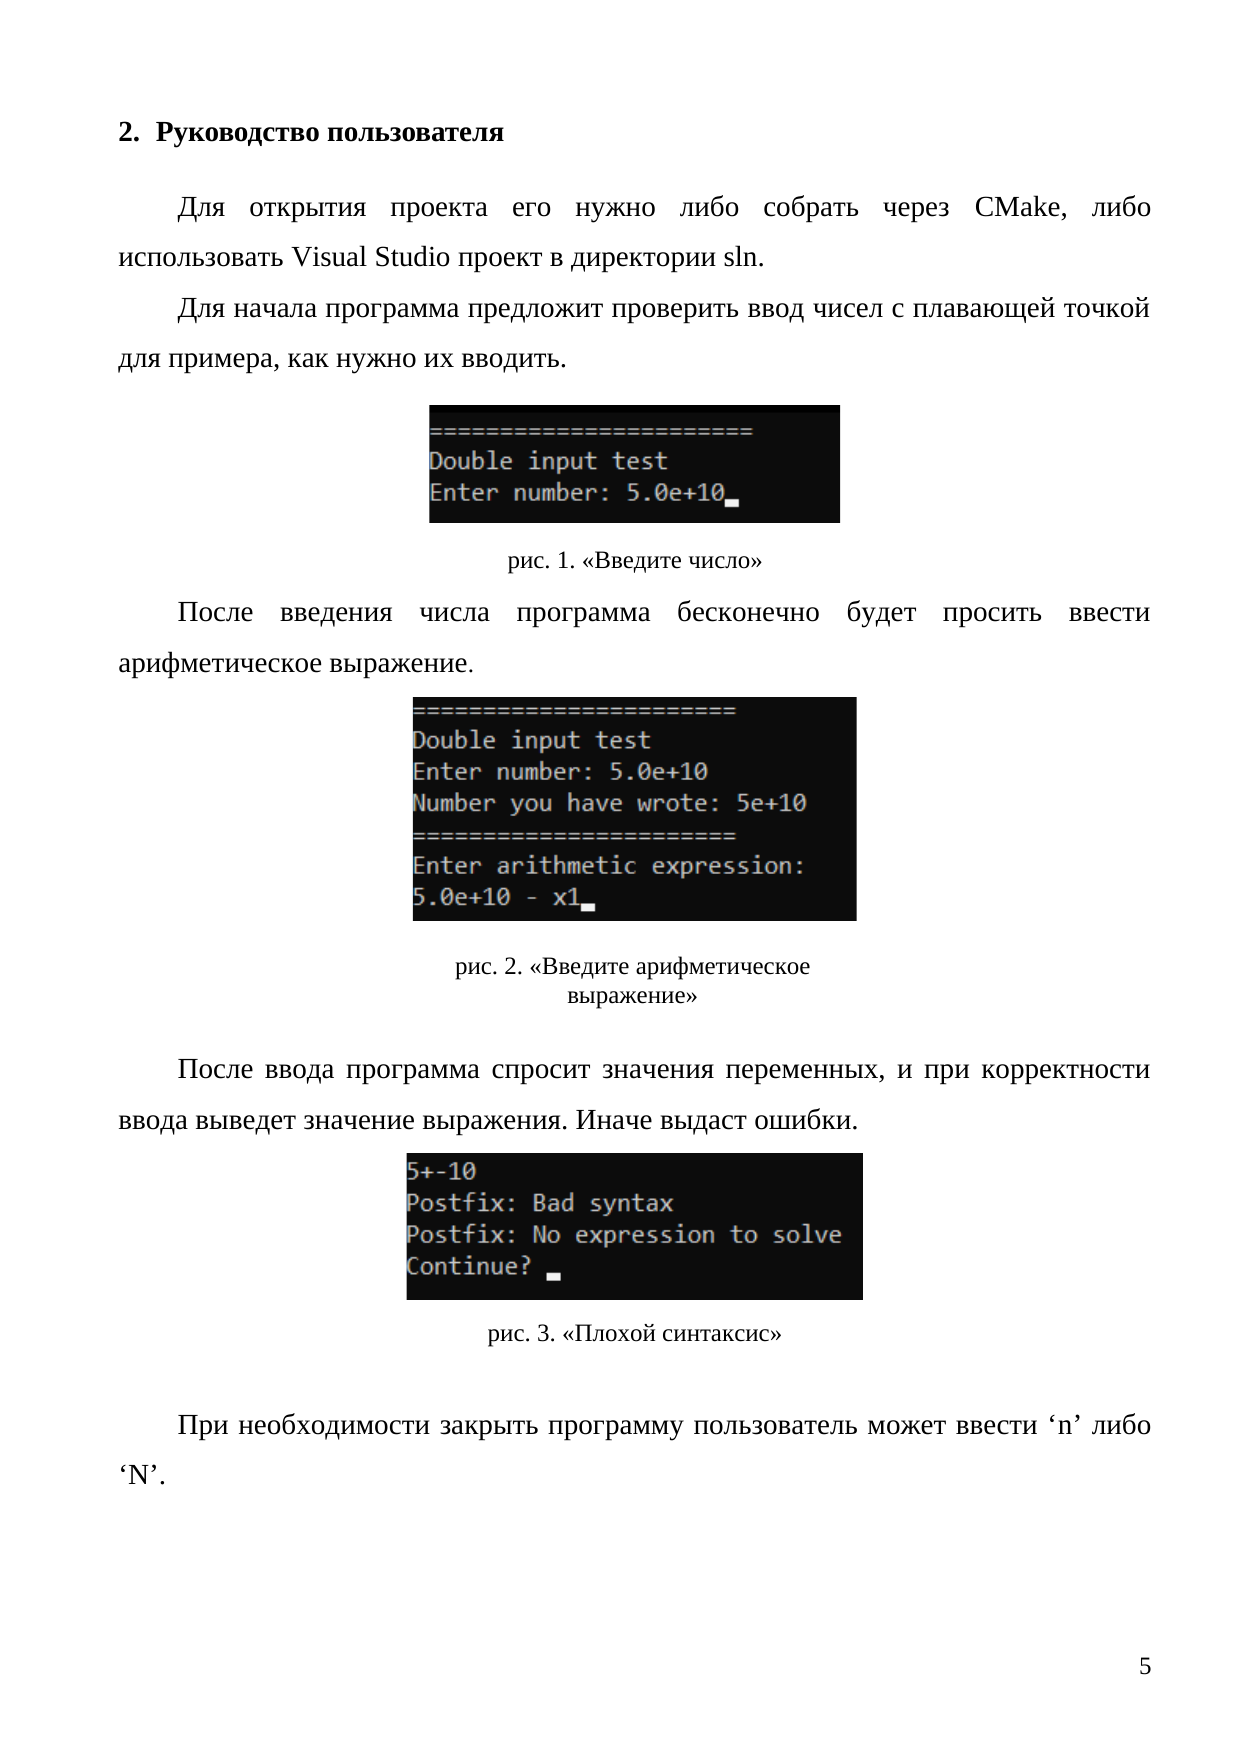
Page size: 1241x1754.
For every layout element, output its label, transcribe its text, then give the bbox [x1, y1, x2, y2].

picture [412, 697, 857, 921]
text При необходимости закрыть программу пользователь может ввести ‘n’ либо ‘N’. [118, 1407, 1151, 1491]
picture [429, 405, 841, 523]
text После ввода программа спросит значения переменных, и при корректности ввода выведет значение выражения. Иначе выдаст ошибки. [118, 1052, 1151, 1135]
text Для открытия проекта его нужно либо собрать через CMake, либо использовать Visual Studio проект в директории sln. [118, 189, 1151, 273]
subtitle Руководство пользователя [118, 114, 1152, 147]
picture [406, 1153, 863, 1300]
text После введения числа программа бесконечно будет просить ввести арифметическое выражение. [118, 594, 1151, 678]
text Для начала программа предложит проверить ввод чисел с плавающей точкой для примера, как нужно их вводить. [118, 290, 1151, 374]
